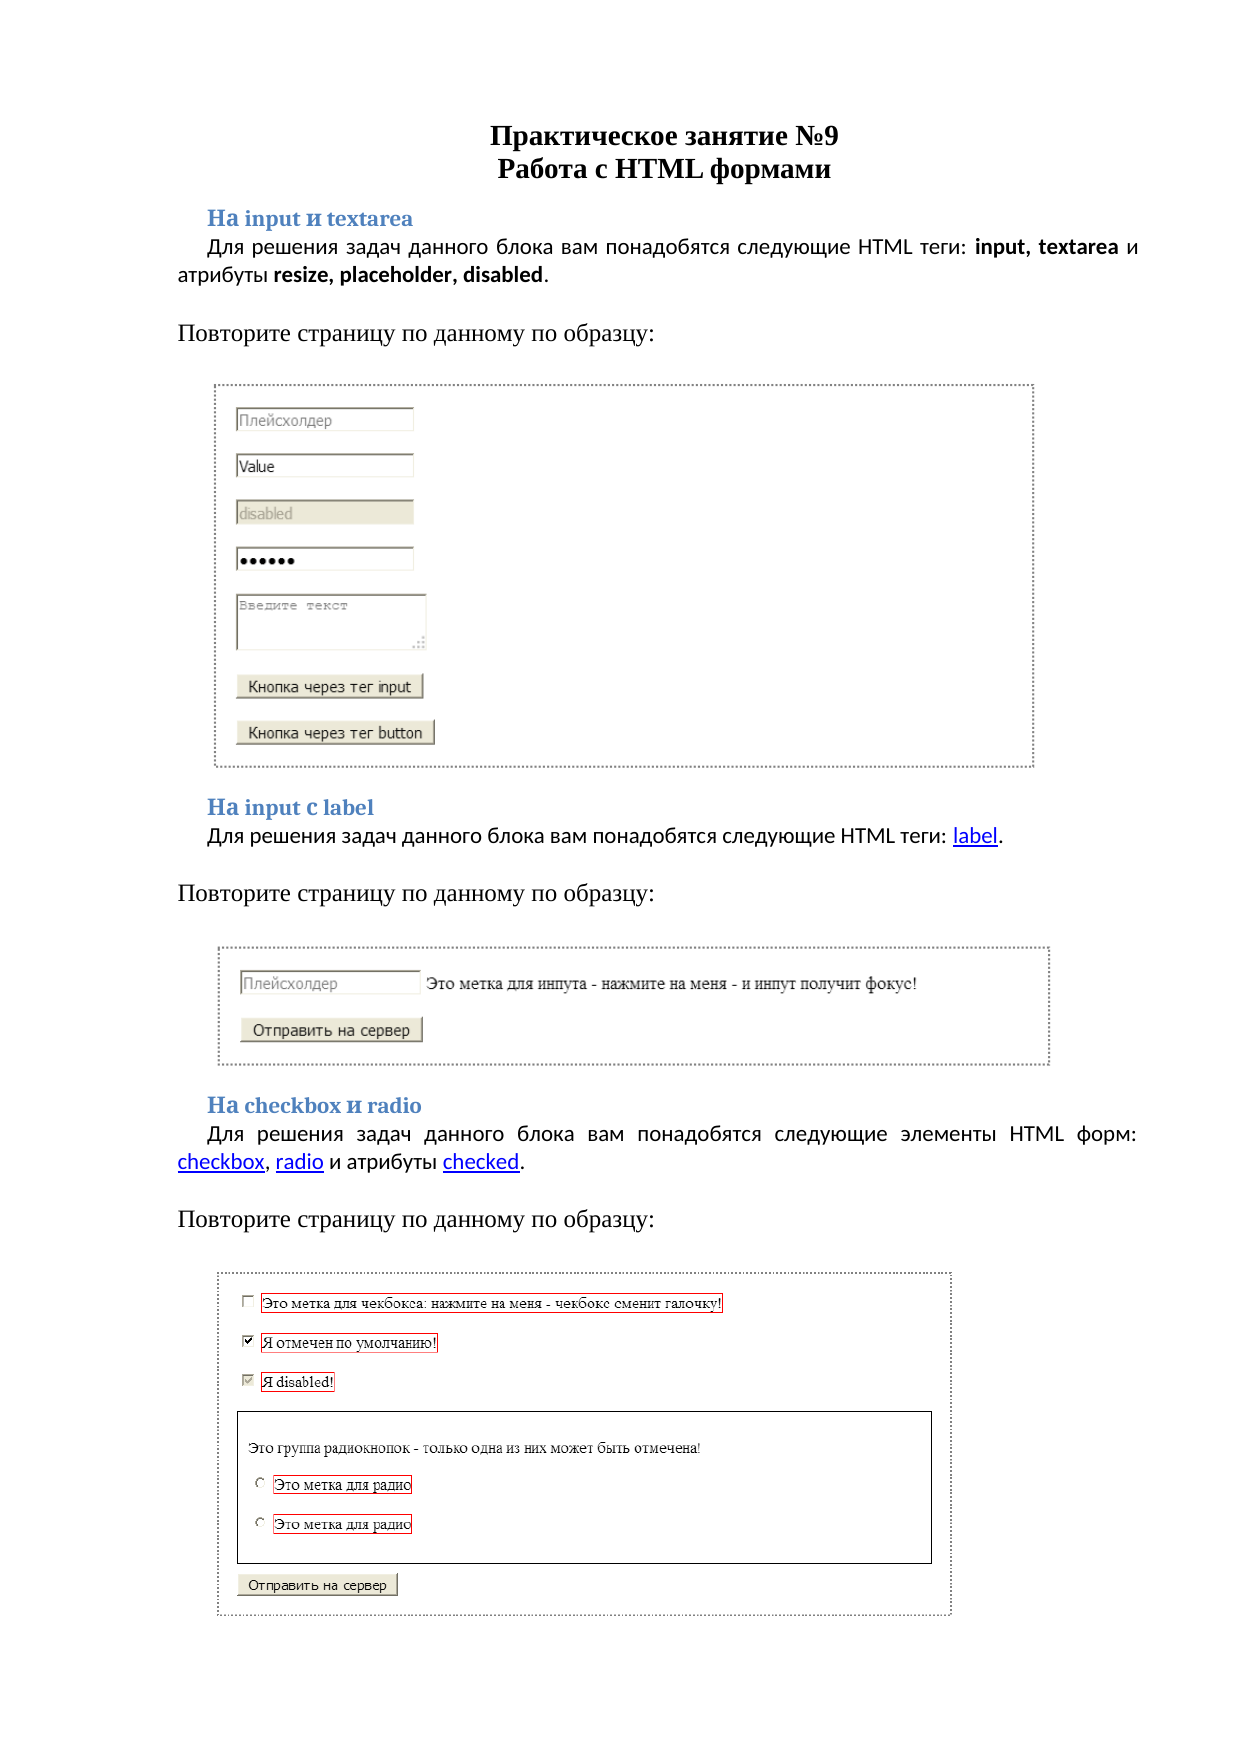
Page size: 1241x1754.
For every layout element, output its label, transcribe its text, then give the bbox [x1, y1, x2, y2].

text Для решения задач данного блока вам понадобятся следующие элементы HTML форм: checkbox, radio и атрибуты checked. [177, 1119, 1139, 1175]
text Повторите страницу по данному по образцу: [177, 1204, 1152, 1233]
subtitle На input и textarea [177, 206, 1139, 232]
text Повторите страницу по данному по образцу: [177, 878, 1152, 907]
text Повторите страницу по данному по образцу: [177, 318, 1152, 346]
text Для решения задач данного блока вам понадобятся следующие HTML теги: label. [177, 821, 1139, 849]
picture [206, 936, 1059, 1072]
picture [206, 375, 1044, 774]
subtitle На checkbox и radio [177, 1093, 1139, 1119]
subtitle На input с label [177, 795, 1139, 821]
text Работа с HTML формами [177, 152, 1152, 185]
text Для решения задач данного блока вам понадобятся следующие HTML теги: input, textarea и атрибуты resize, placeholder, disabled. [177, 232, 1139, 288]
picture [206, 1262, 960, 1623]
text Практическое занятие №9 [177, 118, 1152, 152]
